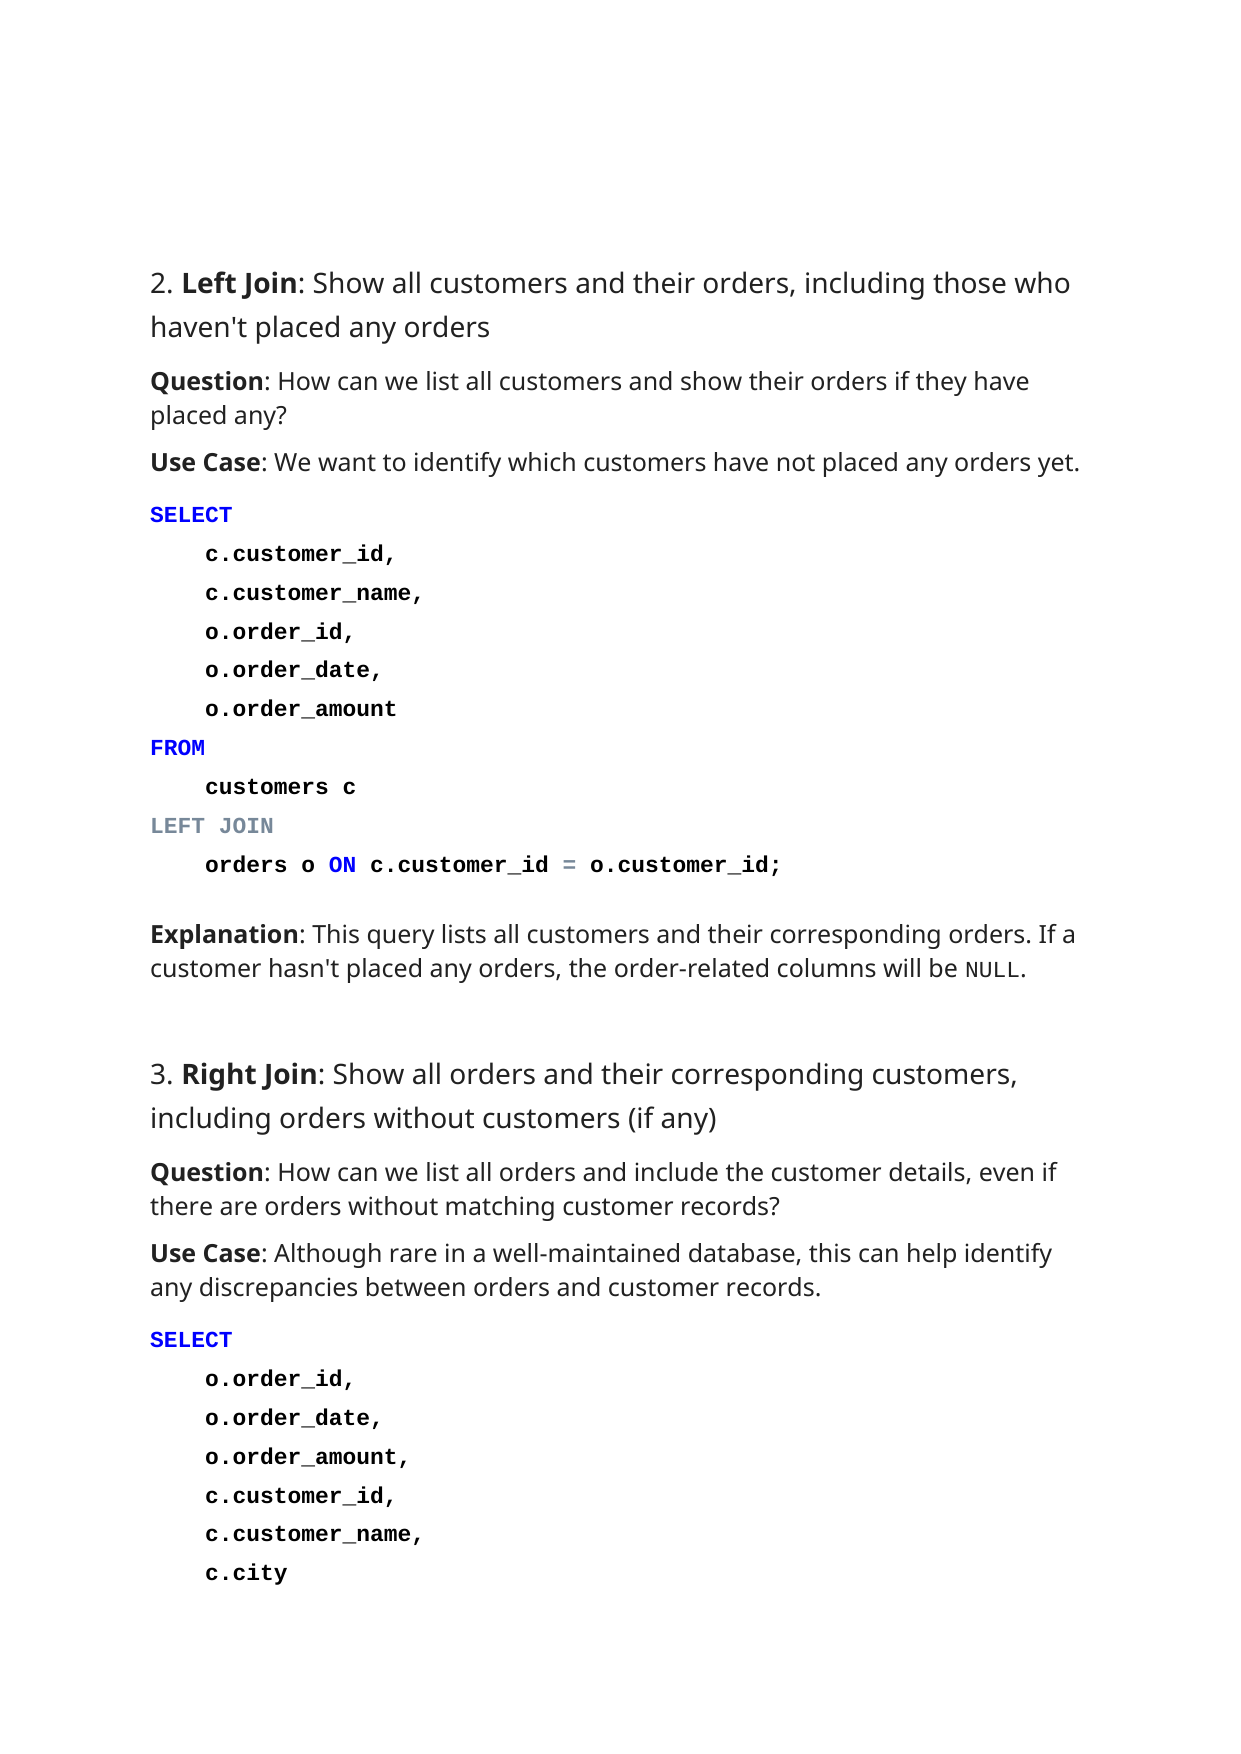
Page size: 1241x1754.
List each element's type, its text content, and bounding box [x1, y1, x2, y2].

text Question: How can we list all orders and include the customer details, even if there are orders without matching customer records? [150, 1155, 1090, 1223]
subtitle 2. Left Join: Show all customers and their orders, including those who haven't placed any orders [150, 263, 1090, 346]
text SELECT c.customer_id, c.customer_name, o.order_id, o.order_date, o.order_amount FROM customers c LEFT JOIN orders o ON c.customer_id = o.customer_id; [150, 503, 1090, 879]
text Explanation: This query lists all customers and their corresponding orders. If a customer hasn't placed any orders, the order-related columns will be NULL. [150, 917, 1090, 985]
subtitle 3. Right Join: Show all orders and their corresponding customers, including orders without customers (if any) [150, 1054, 1090, 1137]
text Use Case: Although rare in a well-maintained database, this can help identify any discrepancies between orders and customer records. [150, 1235, 1090, 1303]
text Question: How can we list all customers and show their orders if they have placed any? [150, 364, 1090, 432]
text Use Case: We want to identify which customers have not placed any orders yet. [150, 444, 1090, 478]
